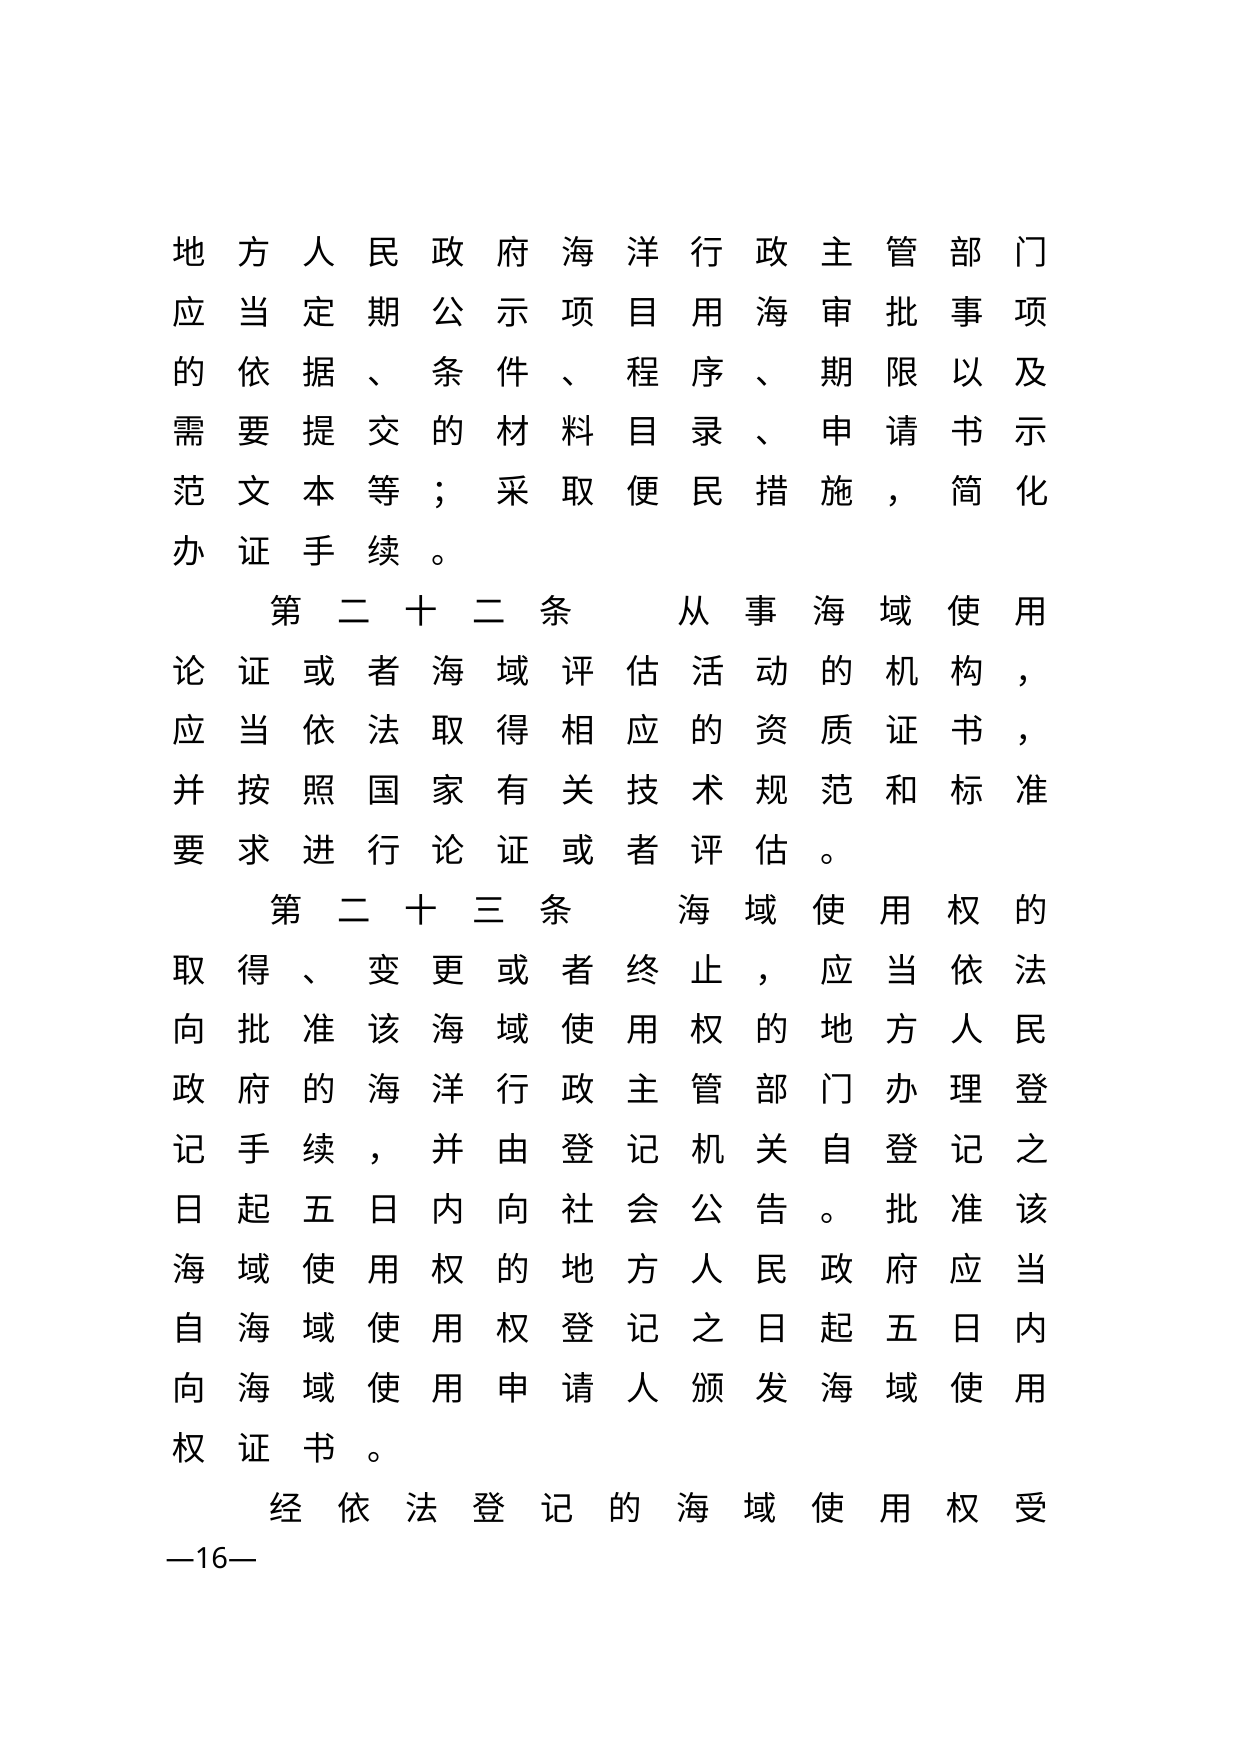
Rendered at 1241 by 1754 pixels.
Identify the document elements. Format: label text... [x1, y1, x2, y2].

text 第二十三条 海域使用权的取得、变更或者终止，应当依法向批准该海域使用权的地方人民政府的海洋行政主管部门办理登记手续，并由登记机关自登记之日起五日内向社会公告。批准该海域使用权的地方人民政府应当自海域使用权登记之日起五日内向海域使用申请人颁发海域使用权证书。 [172, 878, 1079, 1476]
text 第二十二条 从事海域使用论证或者海域评估活动的机构，应当依法取得相应的资质证书，并按照国家有关技术规范和标准要求进行论证或者评估。 [172, 579, 1079, 878]
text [172, 1476, 1079, 1536]
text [172, 220, 1079, 579]
